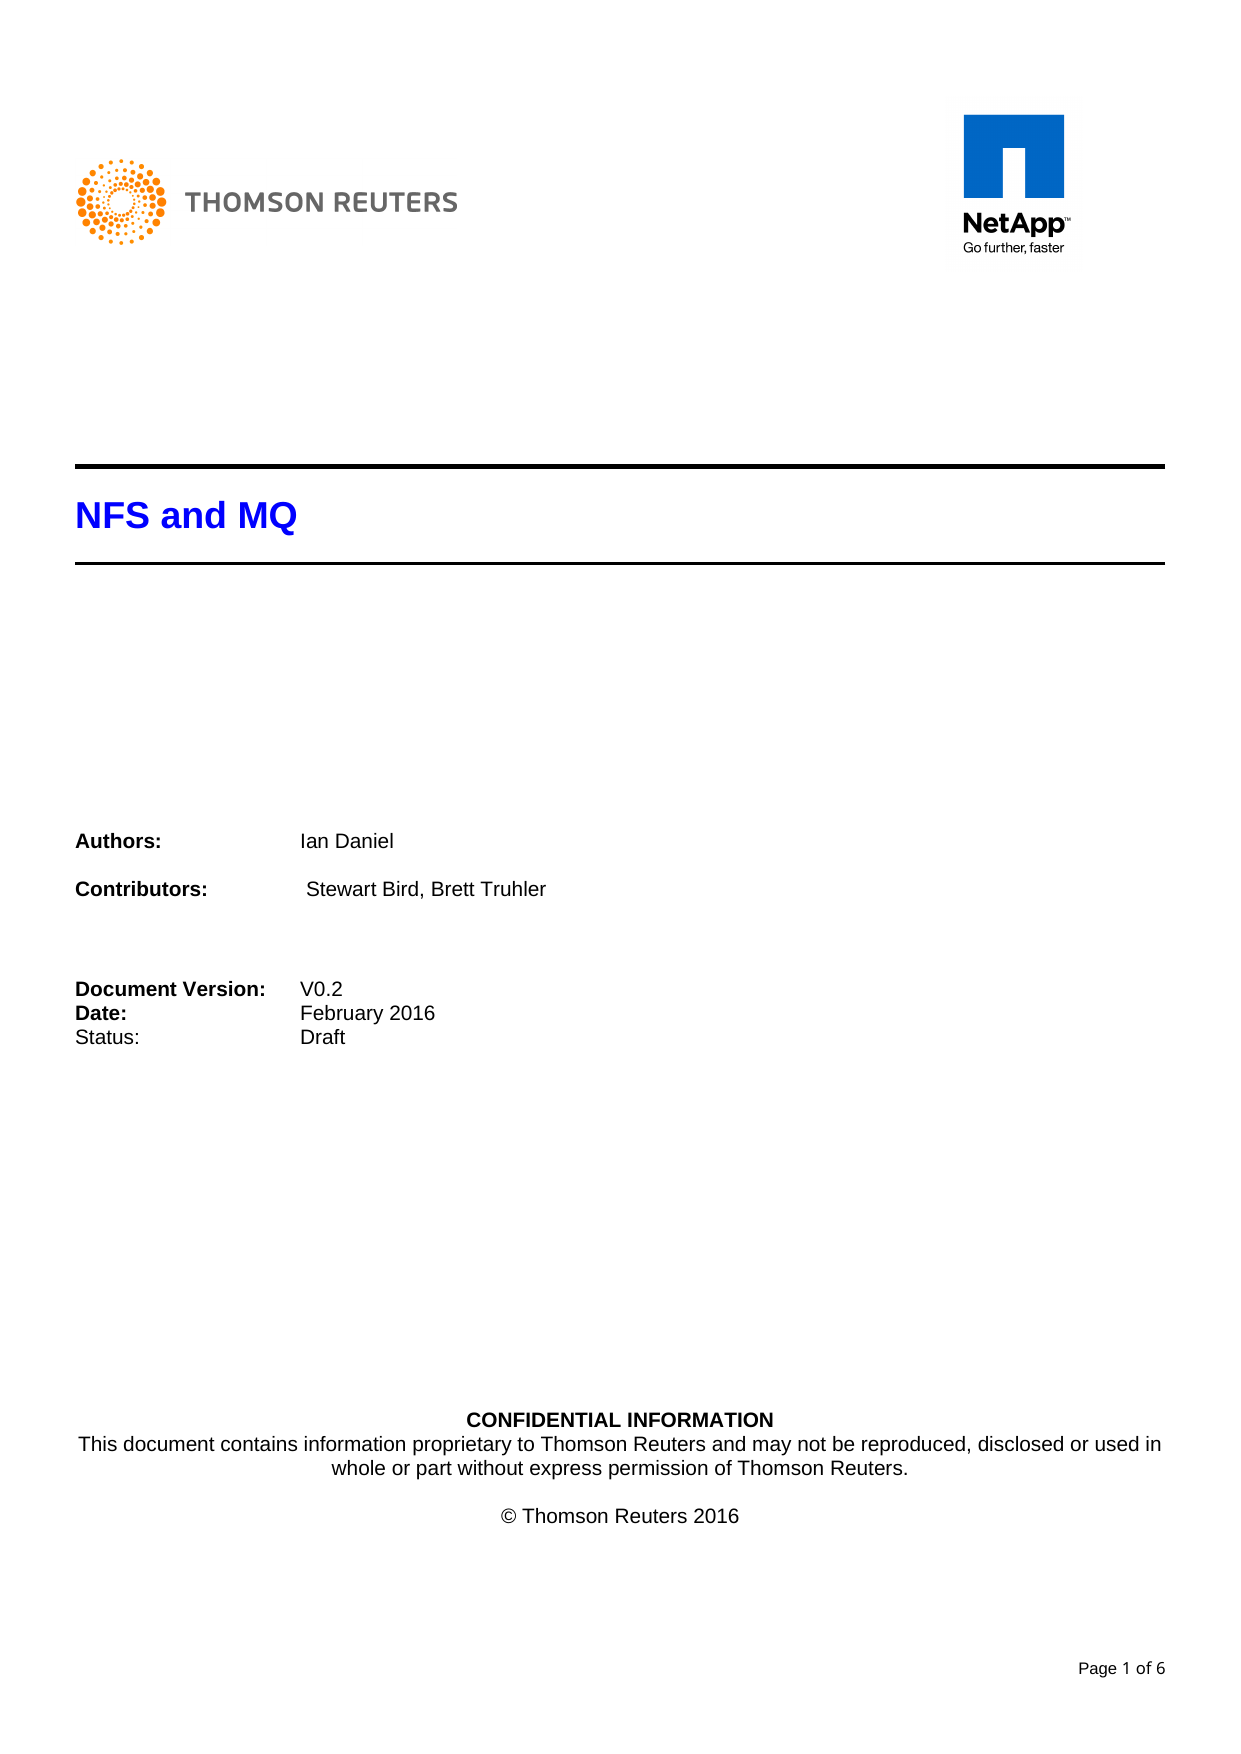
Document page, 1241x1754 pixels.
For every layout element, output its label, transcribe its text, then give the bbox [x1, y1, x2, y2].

text Date: February 2016 [75, 1001, 1165, 1024]
text Status: Draft [75, 1024, 1165, 1048]
picture [75, 158, 458, 246]
text Authors: Ian Daniel [75, 828, 1165, 852]
text This document contains information proprietary to Thomson Reuters and may not be reproduced, disclosed or used in whole or part without express permission of Thomson Reuters. [75, 1432, 1165, 1480]
text © Thomson Reuters 2016 [75, 1504, 1165, 1528]
text Contributors: Stewart Bird, Brett Truhler [75, 876, 1165, 900]
picture [944, 96, 1083, 272]
text Document Version: V0.2 [75, 977, 1165, 1001]
text CONFIDENTIAL INFORMATION [75, 1408, 1165, 1432]
text NFS and MQ [75, 494, 1165, 562]
